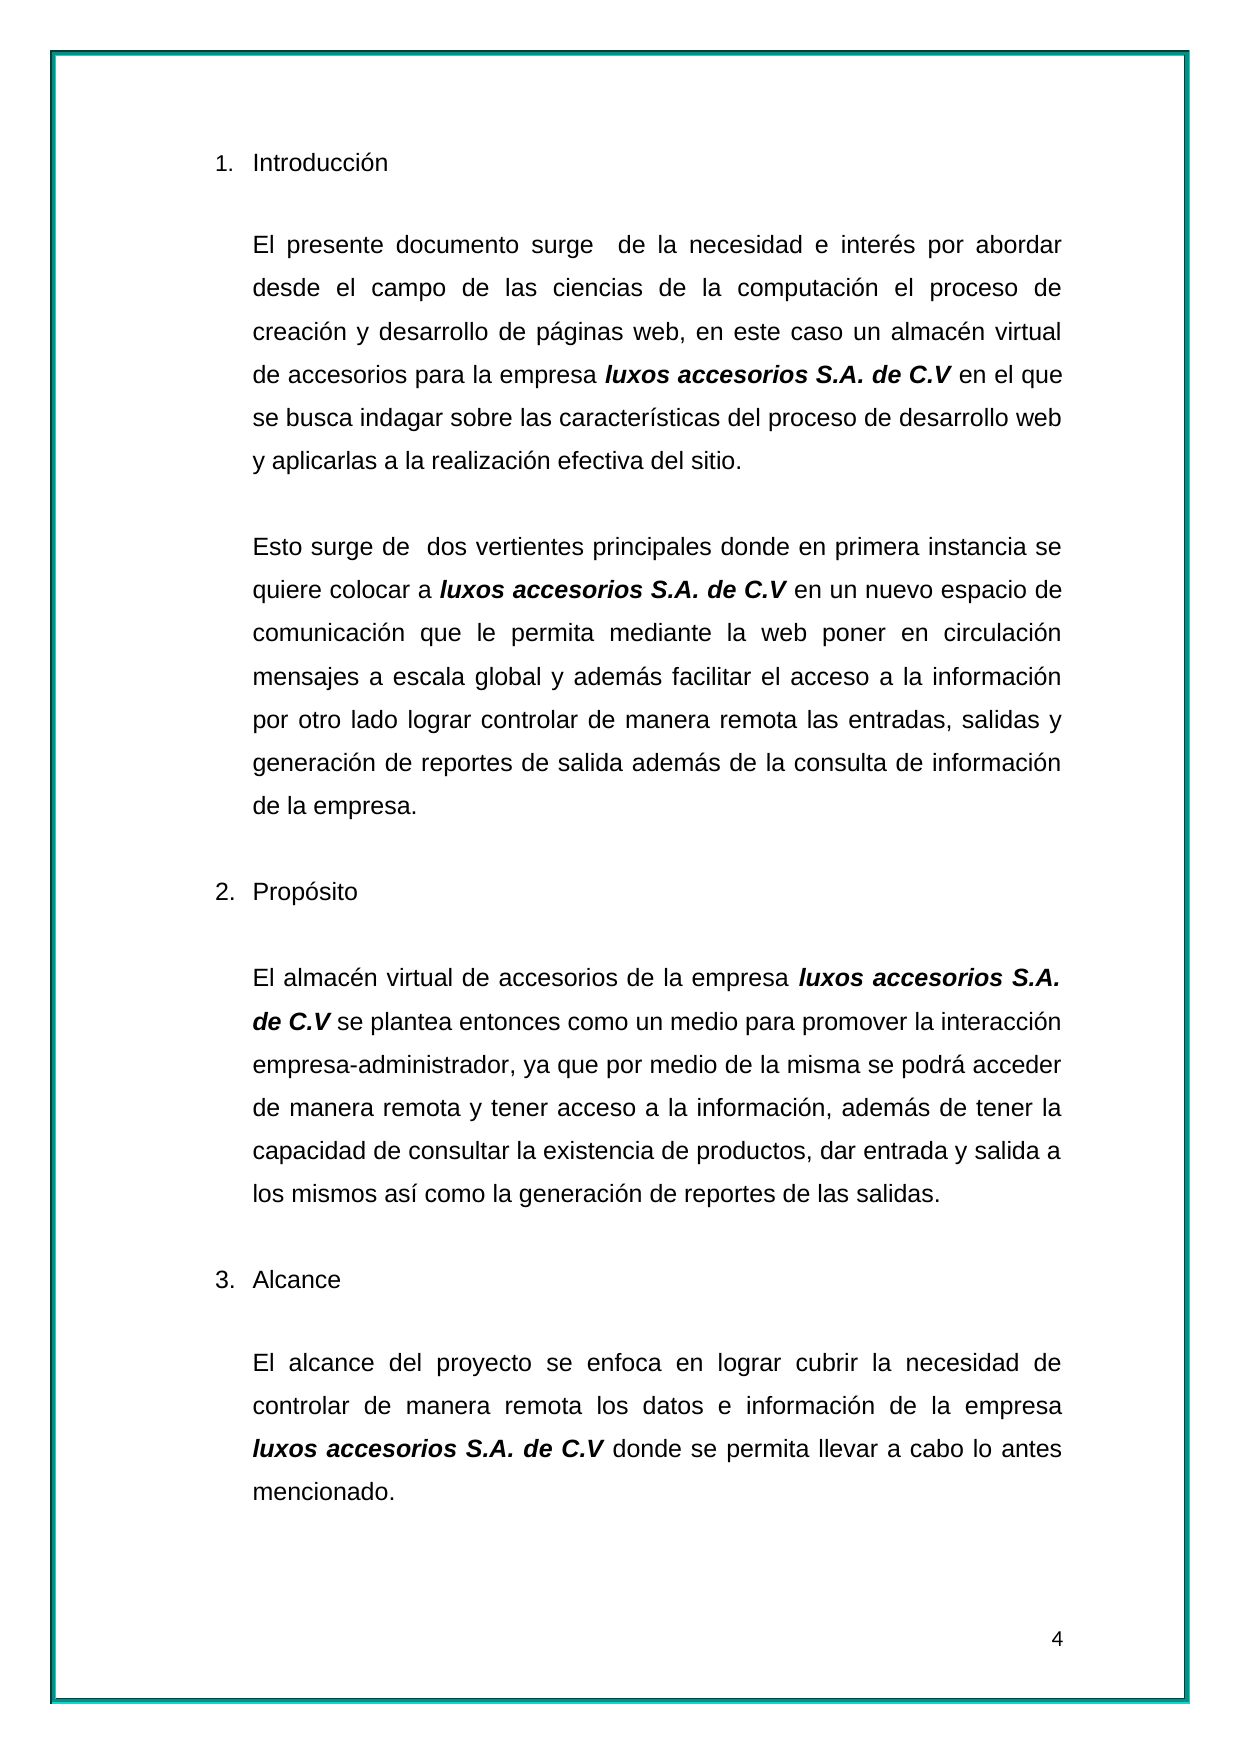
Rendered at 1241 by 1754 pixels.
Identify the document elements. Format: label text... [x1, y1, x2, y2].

list El presente documento surge de la necesidad e interés por abordar desde el campo de las ciencias de la computación el proceso de creación y desarrollo de páginas web, en este caso un almacén virtual de accesorios para la empresa luxos accesorios S.A. de C.V en el que se busca indagar sobre las características del proceso de desarrollo web y aplicarlas a la realización efectiva del sitio. [252, 230, 1063, 474]
list El almacén virtual de accesorios de la empresa luxos accesorios S.A. de C.V se plantea entonces como un medio para promover la interacción empresa-administrador, ya que por medio de la misma se podrá acceder de manera remota y tener acceso a la información, además de tener la capacidad de consultar la existencia de productos, dar entrada y salida a los mismos así como la generación de reportes de las salidas. [252, 963, 1063, 1208]
list Propósito [215, 877, 1063, 906]
list Alcance [215, 1265, 1063, 1294]
list Introducción [215, 148, 1063, 176]
list Esto surge de dos vertientes principales donde en primera instancia se quiere colocar a luxos accesorios S.A. de C.V en un nuevo espacio de comunicación que le permita mediante la web poner en circulación mensajes a escala global y además facilitar el acceso a la información por otro lado lograr controlar de manera remota las entradas, salidas y generación de reportes de salida además de la consulta de información de la empresa. [252, 532, 1063, 819]
list El alcance del proyecto se enfoca en lograr cubrir la necesidad de controlar de manera remota los datos e información de la empresa luxos accesorios S.A. de C.V donde se permita llevar a cabo lo antes mencionado. [252, 1348, 1063, 1506]
